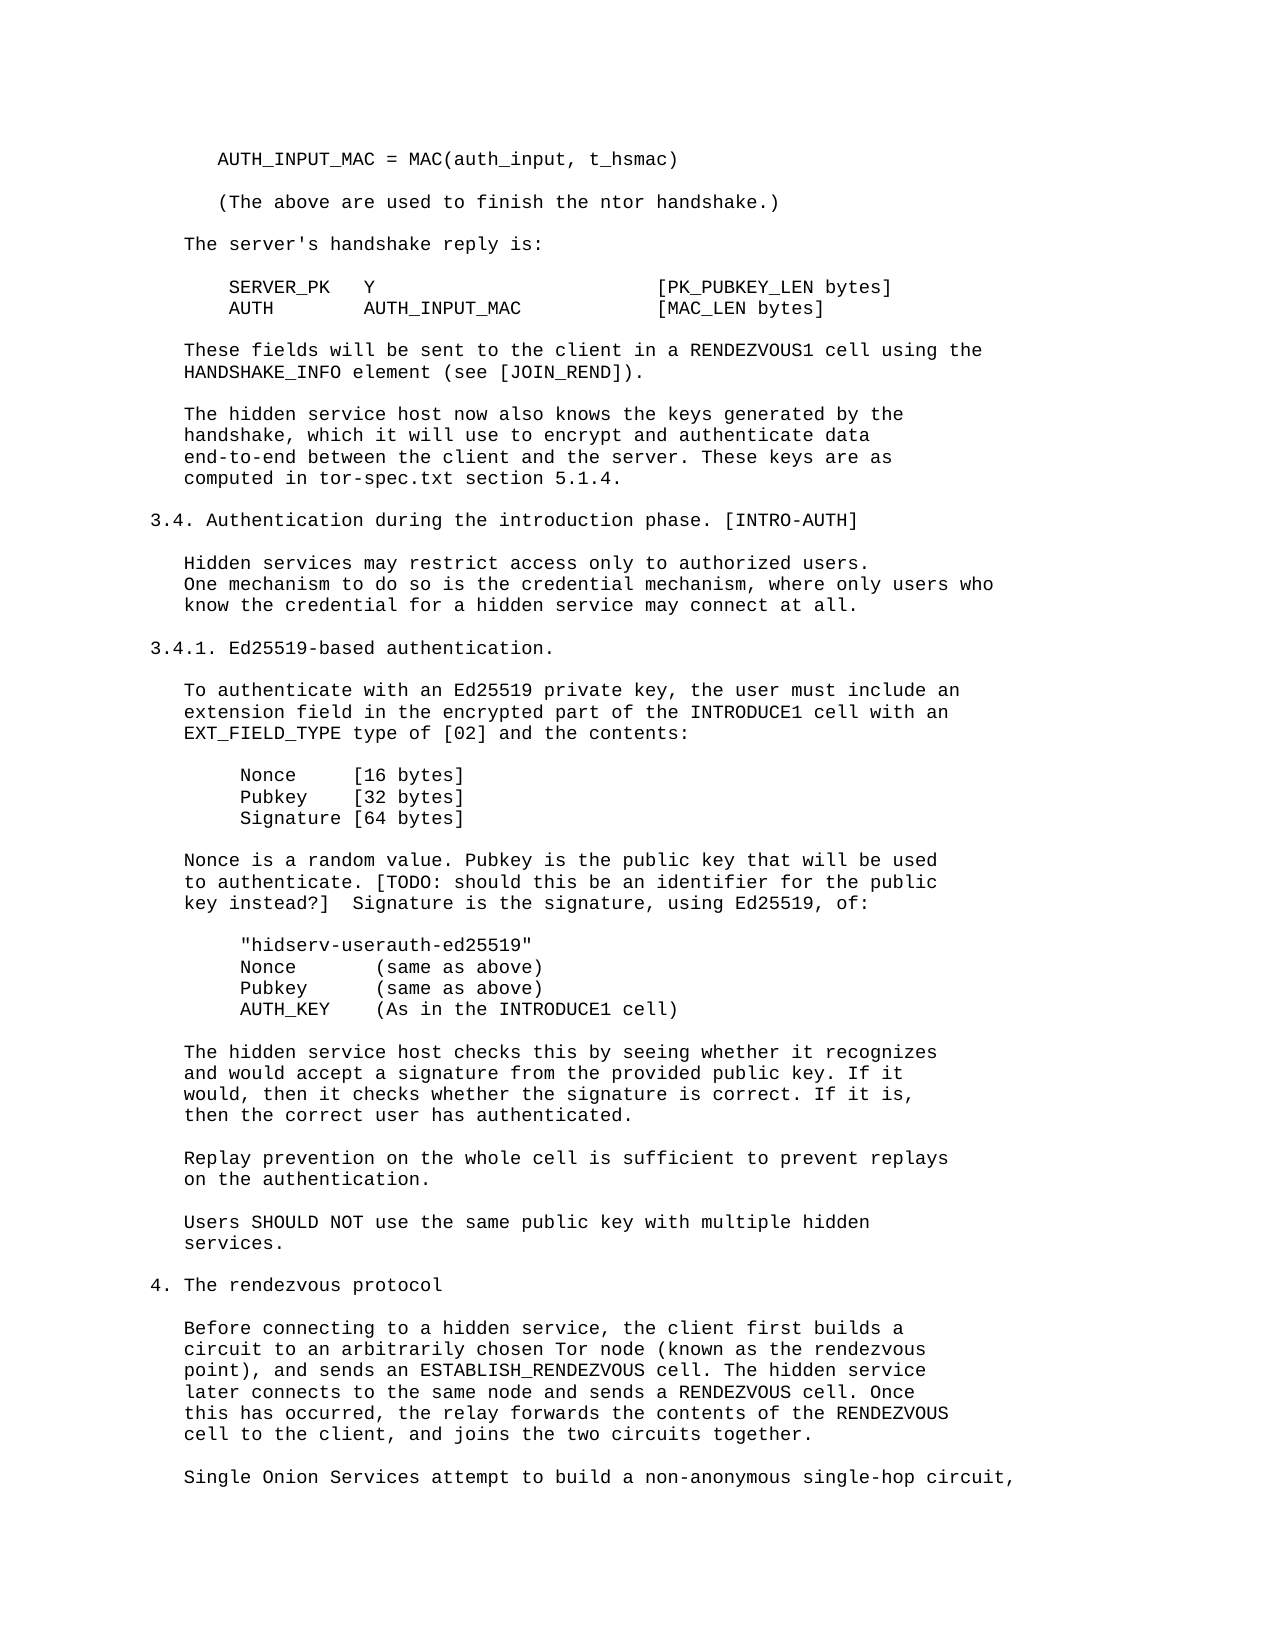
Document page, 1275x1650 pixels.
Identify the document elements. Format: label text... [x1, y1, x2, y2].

text Users SHOULD NOT use the same public key with multiple hidden [150, 1212, 1125, 1234]
text Pubkey (same as above) [150, 979, 1125, 1000]
text this has occurred, the relay forwards the contents of the RENDEZVOUS [150, 1404, 1125, 1425]
text 3.4.1. Ed25519-based authentication. [150, 639, 1125, 660]
text 4. The rendezvous protocol [150, 1276, 1125, 1297]
text "hidserv-userauth-ed25519" [150, 936, 1125, 957]
text to authenticate. [TODO: should this be an identifier for the public [150, 872, 1125, 894]
text Nonce (same as above) [150, 957, 1125, 979]
text key instead?] Signature is the signature, using Ed25519, of: [150, 894, 1125, 915]
text computed in tor-spec.txt section 5.1.4. [150, 469, 1125, 490]
text circuit to an arbitrarily chosen Tor node (known as the rendezvous [150, 1340, 1125, 1361]
text One mechanism to do so is the credential mechanism, where only users who [150, 575, 1125, 596]
text The hidden service host checks this by seeing whether it recognizes [150, 1042, 1125, 1064]
text AUTH_KEY (As in the INTRODUCE1 cell) [150, 1000, 1125, 1021]
text Replay prevention on the whole cell is sufficient to prevent replays [150, 1149, 1125, 1170]
text Nonce is a random value. Pubkey is the public key that will be used [150, 851, 1125, 872]
text services. [150, 1234, 1125, 1255]
text AUTH_INPUT_MAC = MAC(auth_input, t_hsmac) [150, 150, 1125, 171]
text and would accept a signature from the provided public key. If it [150, 1064, 1125, 1085]
text The hidden service host now also knows the keys generated by the [150, 405, 1125, 426]
text These fields will be sent to the client in a RENDEZVOUS1 cell using the [150, 341, 1125, 362]
text extension field in the encrypted part of the INTRODUCE1 cell with an [150, 702, 1125, 724]
text SERVER_PK Y [PK_PUBKEY_LEN bytes] [150, 277, 1125, 299]
text Signature [64 bytes] [150, 809, 1125, 830]
text 3.4. Authentication during the introduction phase. [INTRO-AUTH] [150, 511, 1125, 532]
text The server's handshake reply is: [150, 235, 1125, 256]
text (The above are used to finish the ntor handshake.) [150, 192, 1125, 214]
text To authenticate with an Ed25519 private key, the user must include an [150, 681, 1125, 702]
text EXT_FIELD_TYPE type of [02] and the contents: [150, 724, 1125, 745]
text Single Onion Services attempt to build a non-anonymous single-hop circuit, [150, 1467, 1125, 1489]
text AUTH AUTH_INPUT_MAC [MAC_LEN bytes] [150, 299, 1125, 320]
text on the authentication. [150, 1170, 1125, 1191]
text end-to-end between the client and the server. These keys are as [150, 447, 1125, 469]
text handshake, which it will use to encrypt and authenticate data [150, 426, 1125, 447]
text cell to the client, and joins the two circuits together. [150, 1425, 1125, 1446]
text later connects to the same node and sends a RENDEZVOUS cell. Once [150, 1382, 1125, 1404]
text Pubkey [32 bytes] [150, 787, 1125, 809]
text Nonce [16 bytes] [150, 766, 1125, 787]
text HANDSHAKE_INFO element (see [JOIN_REND]). [150, 362, 1125, 384]
text then the correct user has authenticated. [150, 1106, 1125, 1127]
text Hidden services may restrict access only to authorized users. [150, 554, 1125, 575]
text would, then it checks whether the signature is correct. If it is, [150, 1085, 1125, 1106]
text point), and sends an ESTABLISH_RENDEZVOUS cell. The hidden service [150, 1361, 1125, 1382]
text know the credential for a hidden service may connect at all. [150, 596, 1125, 617]
text Before connecting to a hidden service, the client first builds a [150, 1319, 1125, 1340]
